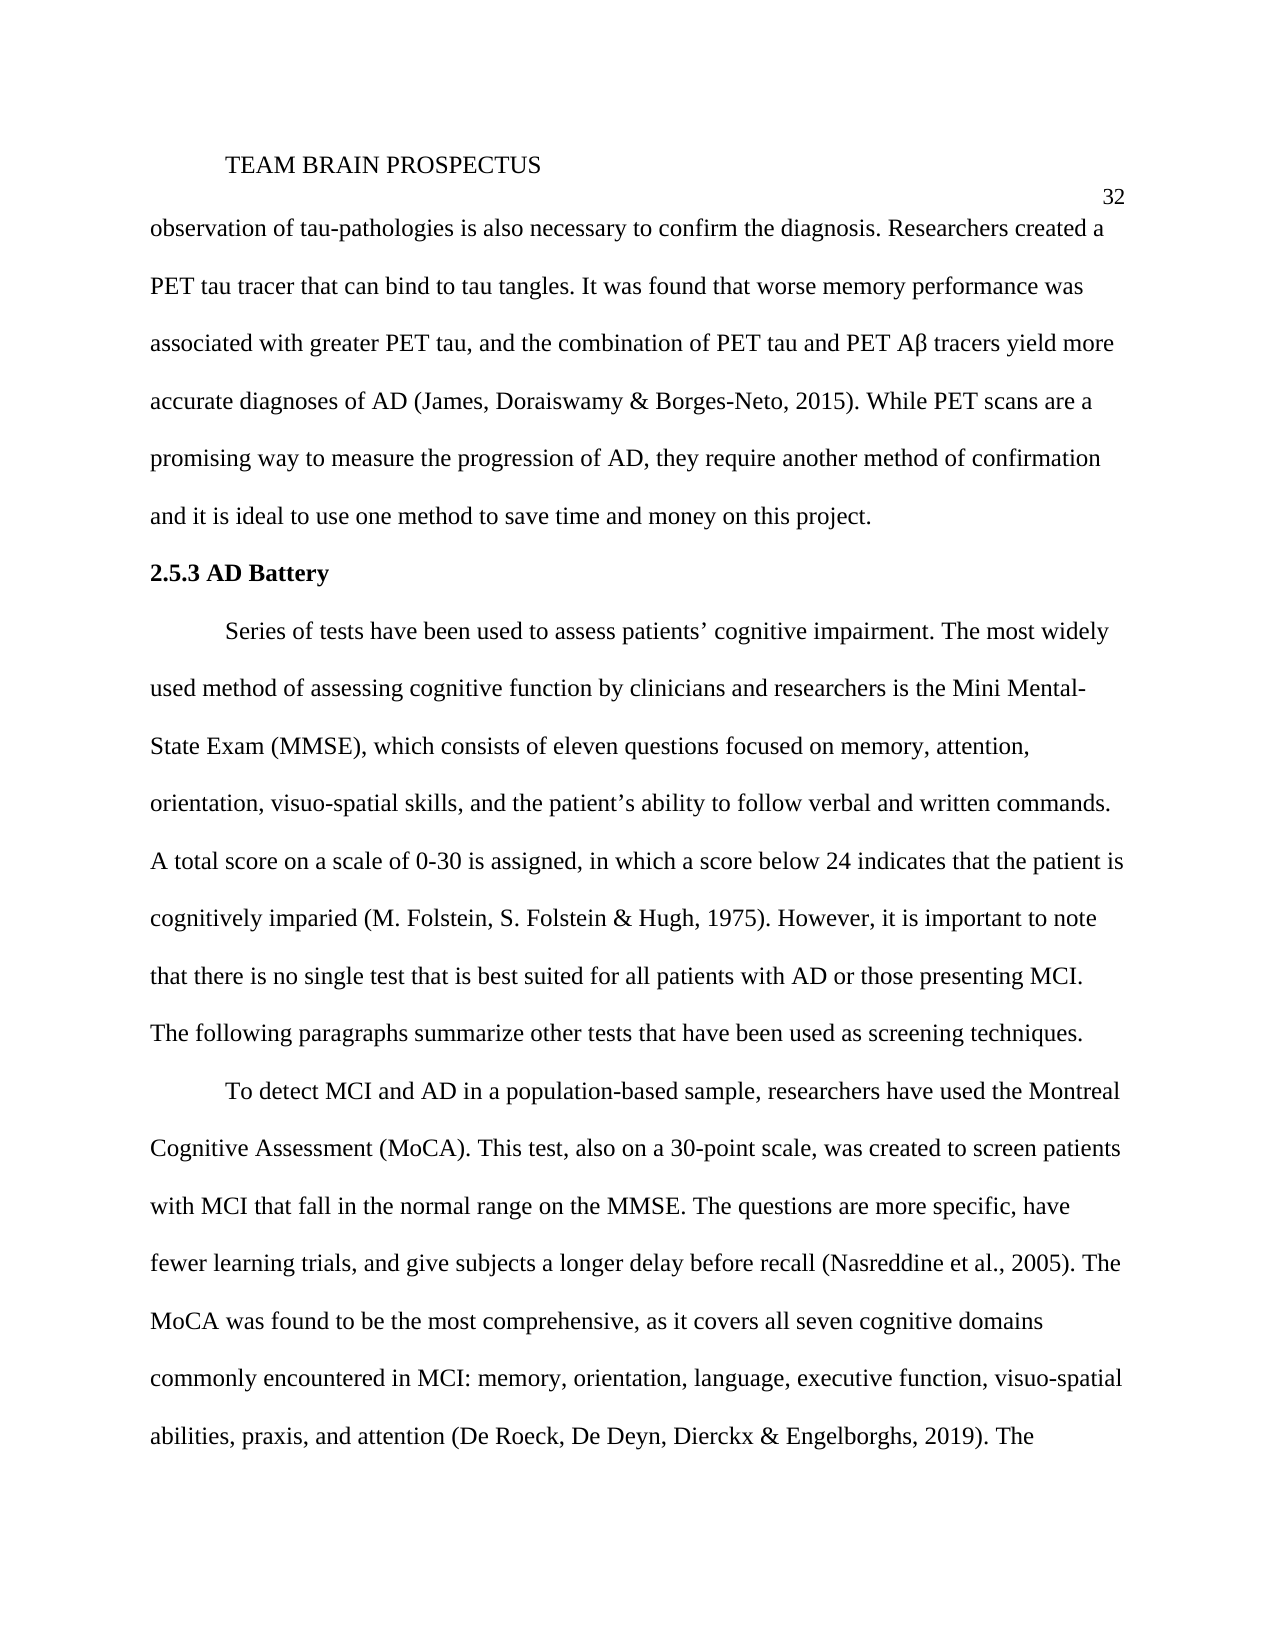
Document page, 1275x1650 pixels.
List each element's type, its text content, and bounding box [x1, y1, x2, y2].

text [150, 1076, 1125, 1449]
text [150, 213, 1125, 529]
text Series of tests have been used to assess patients’ cognitive impairment. The most widely used method of assessing cognitive function by clinicians and researchers is the Mini Mental-State Exam (MMSE), which consists of eleven questions focused on memory, attention, orientation, visuo-spatial skills, and the patient’s ability to follow verbal and written commands. A total score on a scale of 0-30 is assigned, in which a score below 24 indicates that the patient is cognitively imparied (M. Folstein, S. Folstein & Hugh, 1975). However, it is important to note that there is no single test that is best suited for all patients with AD or those presenting MCI. The following paragraphs summarize other tests that have been used as screening techniques. [150, 616, 1125, 1047]
subtitle 2.5.3 AD Battery [150, 558, 1125, 587]
